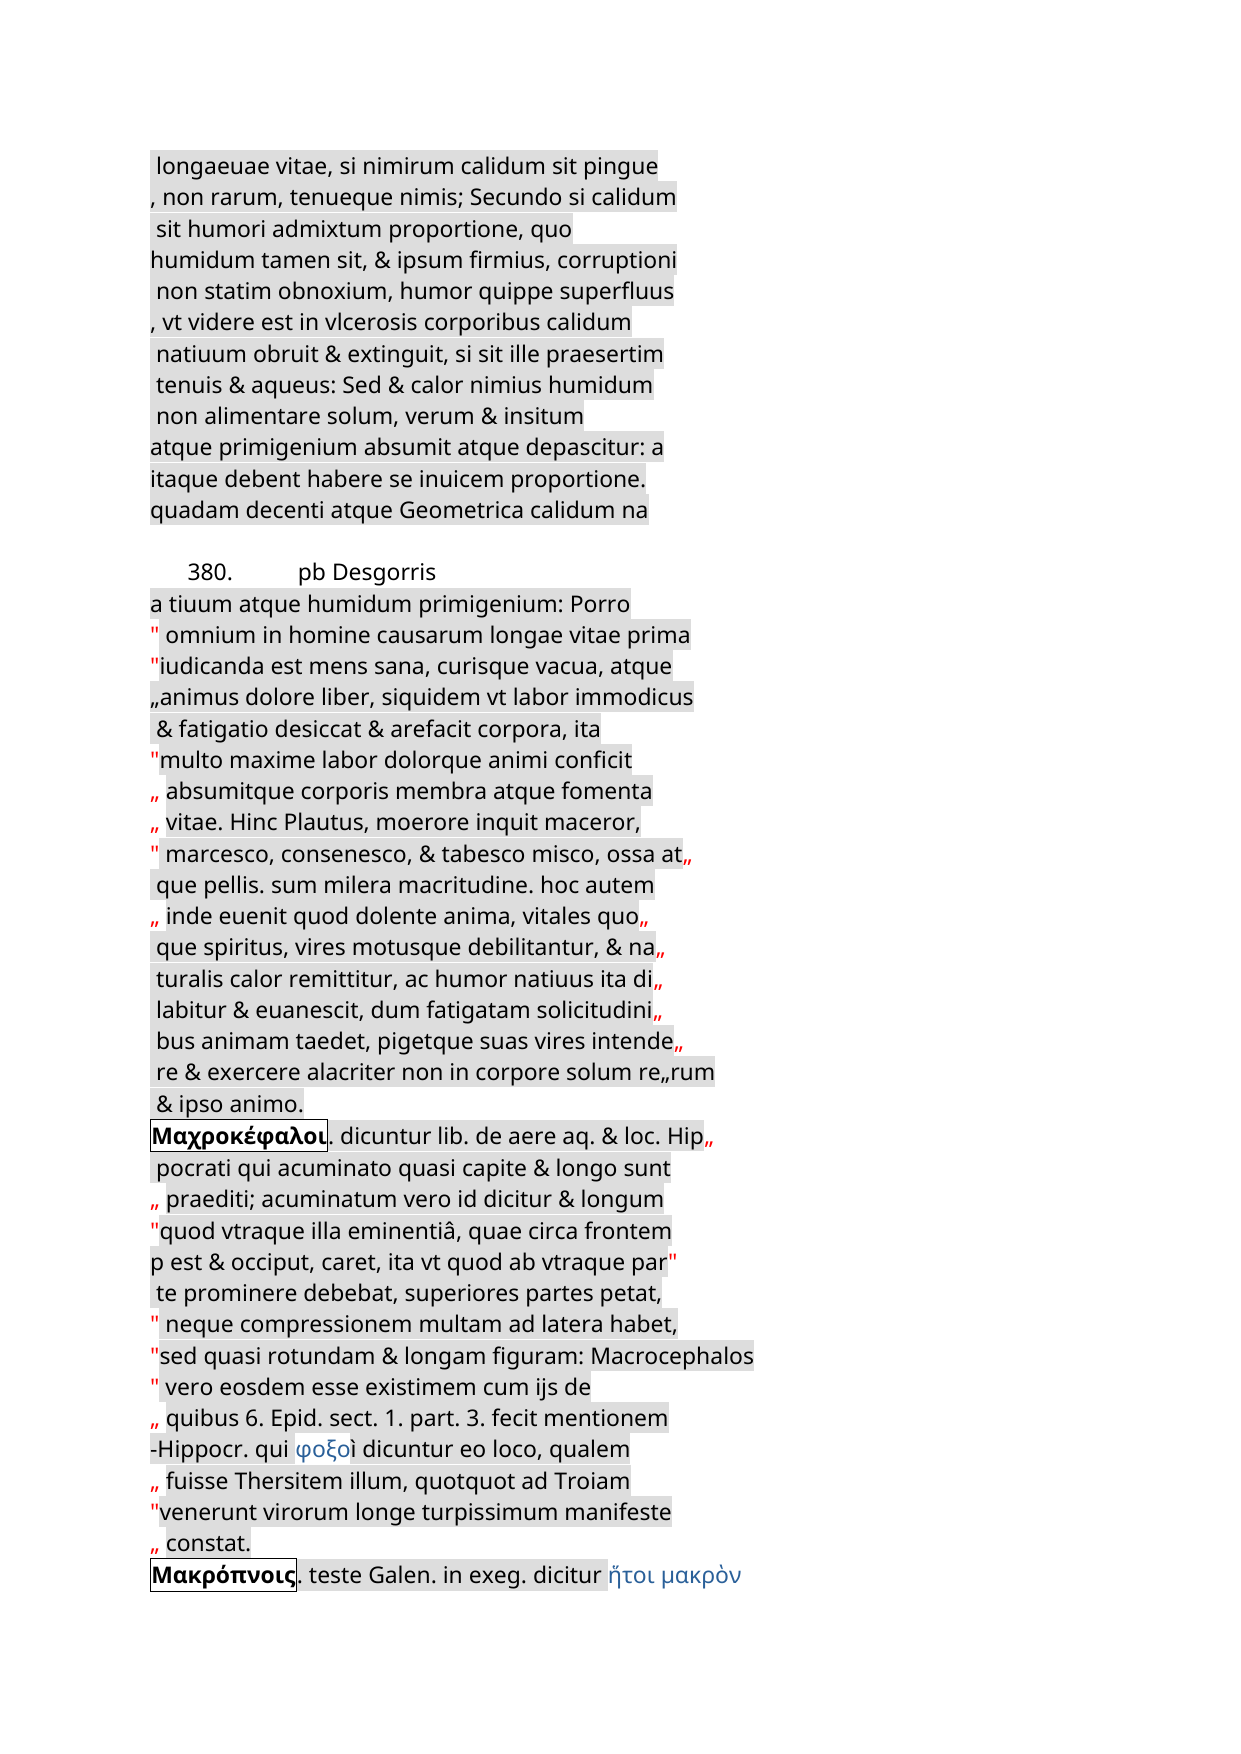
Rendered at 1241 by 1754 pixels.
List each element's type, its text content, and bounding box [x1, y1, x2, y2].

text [150, 150, 1090, 556]
list pb Desgorris [187, 556, 1090, 587]
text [150, 587, 1090, 1592]
